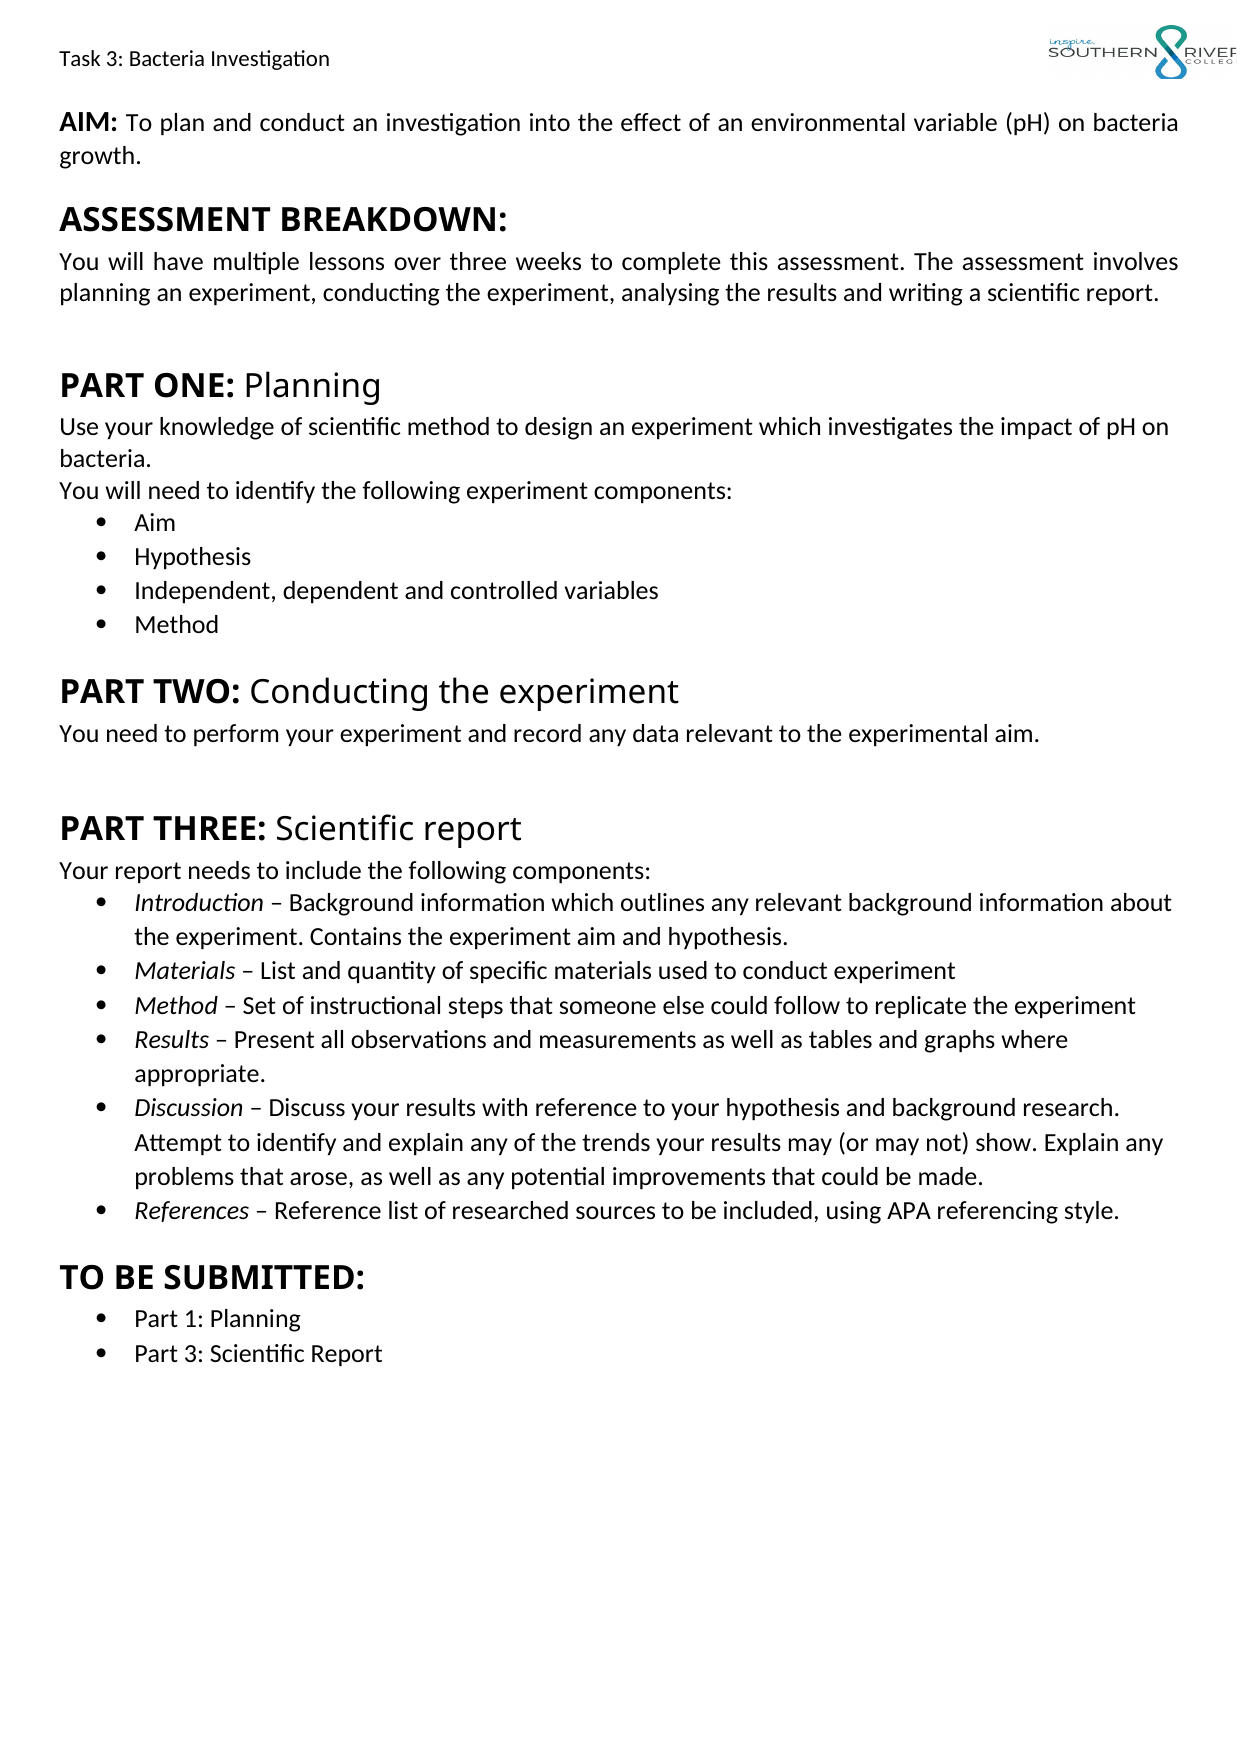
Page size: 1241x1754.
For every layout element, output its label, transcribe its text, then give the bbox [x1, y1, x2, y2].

list Part 1: Planning [97, 1303, 1181, 1334]
text You need to perform your experiment and record any data relevant to the experimental aim. [59, 717, 1181, 748]
text You will have multiple lessons over three weeks to complete this assessment. The assessment involves planning an experiment, conducting the experiment, analysing the results and writing a scientific report. [59, 245, 1181, 308]
list Aim [97, 506, 1181, 537]
list Independent, dependent and controlled variables [97, 574, 1181, 606]
subtitle TO BE SUBMITTED: [59, 1254, 1181, 1299]
list Discussion – Discuss your results with reference to your hypothesis and background research. Attempt to identify and explain any of the trends your results may (or may not) show. Explain any problems that arose, as well as any potential improvements that could be made. [97, 1092, 1181, 1192]
list Materials – List and quantity of specific materials used to conduct experiment [97, 954, 1181, 986]
list References – Reference list of researched sources to be included, using APA referencing style. [97, 1194, 1181, 1226]
subtitle PART THREE: Scientific report [59, 805, 1181, 851]
list Hypothesis [97, 540, 1181, 572]
picture [1048, 25, 1236, 79]
subtitle PART ONE: Planning [59, 361, 1181, 407]
list Introduction – Background information which outlines any relevant background information about the experiment. Contains the experiment aim and hypothesis. [97, 886, 1181, 952]
text You will need to identify the following experiment components: [59, 474, 1181, 506]
list Results – Present all observations and measurements as well as tables and graphs where appropriate. [97, 1023, 1181, 1089]
list Method – Set of instructional steps that someone else could follow to replicate the experiment [97, 989, 1181, 1021]
subtitle PART TWO: Conducting the experiment [59, 668, 1181, 713]
text Use your knowledge of scientific method to design an experiment which investigates the impact of pH on bacteria. [59, 410, 1181, 474]
text Your report needs to include the following components: [59, 854, 1181, 886]
text AIM: To plan and conduct an investigation into the effect of an environmental variable (pH) on bacteria growth. [59, 103, 1181, 171]
list Method [97, 608, 1181, 640]
subtitle ASSESSMENT BREAKDOWN: [59, 196, 1181, 241]
list Part 3: Scientific Report [97, 1337, 1181, 1369]
